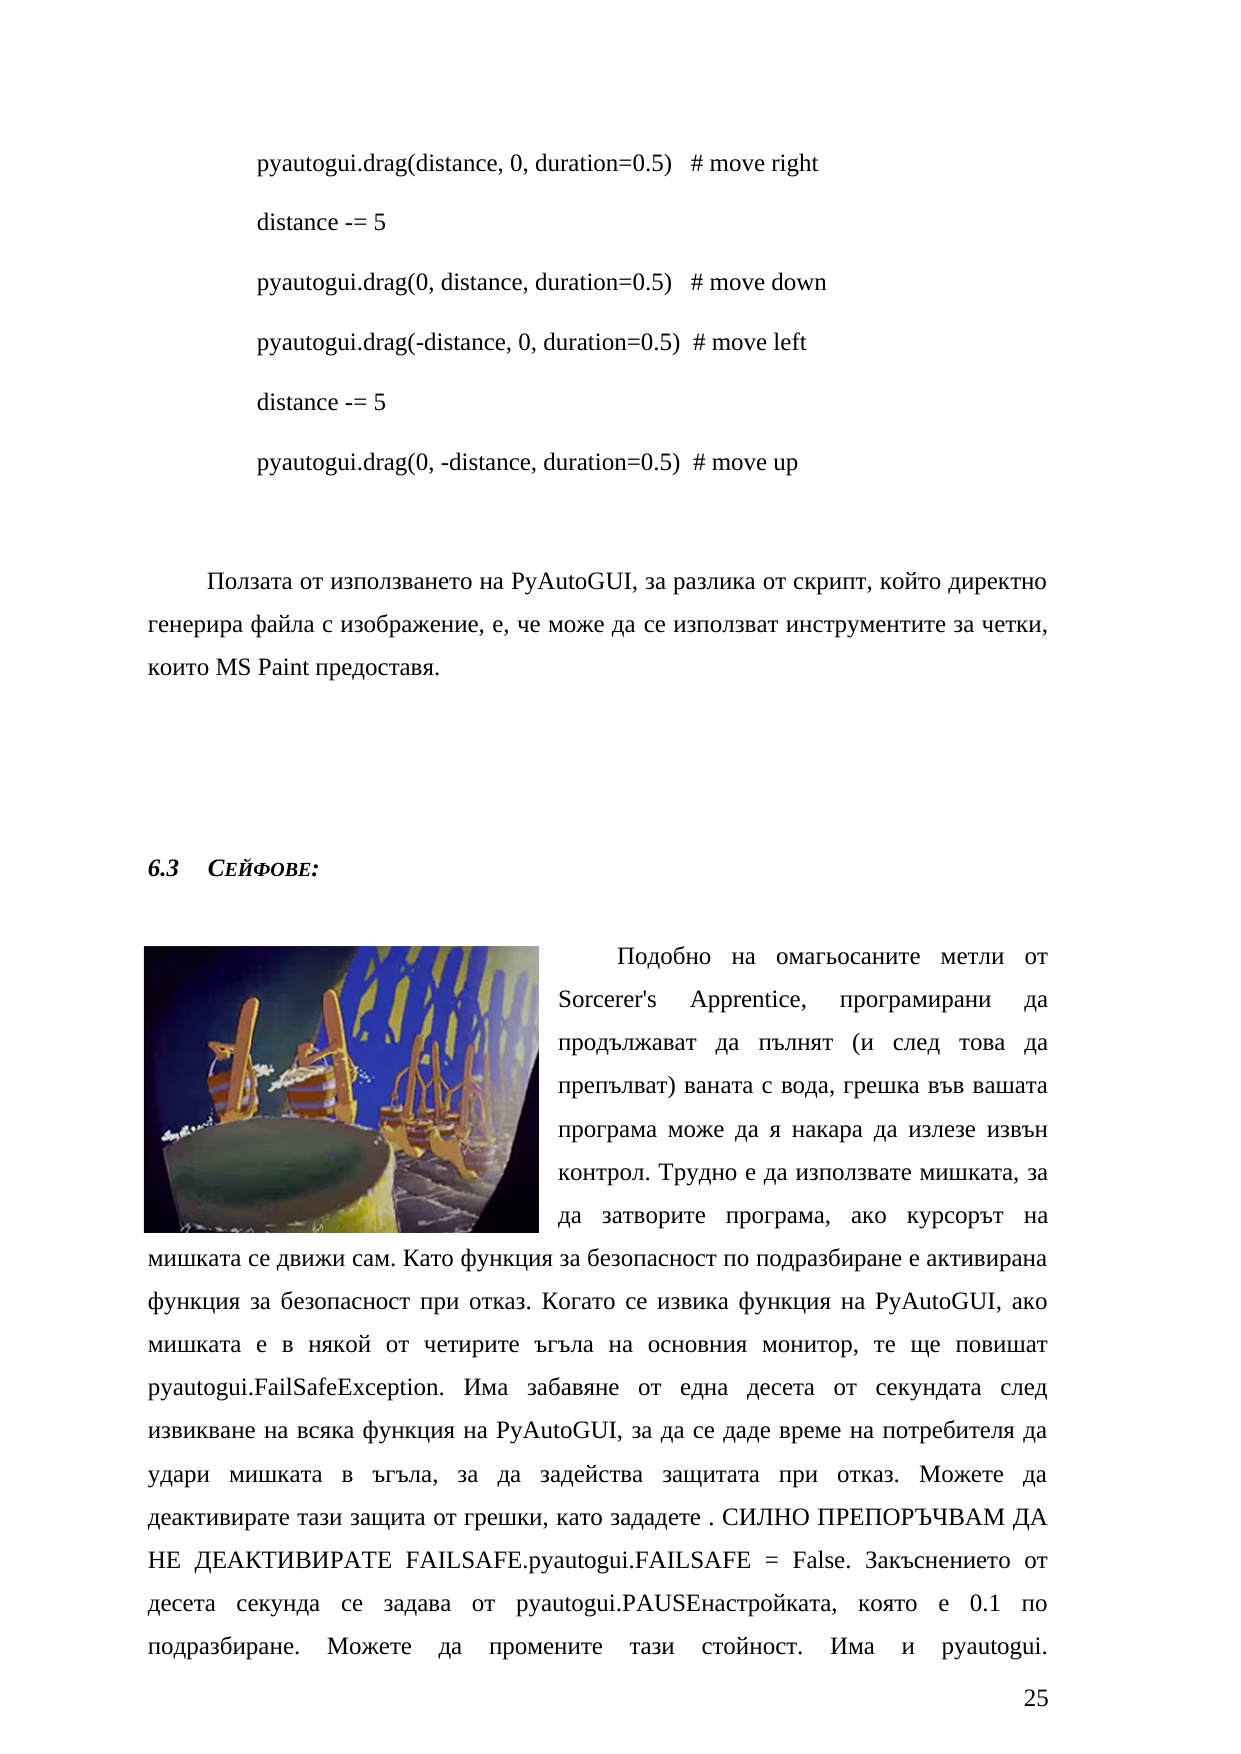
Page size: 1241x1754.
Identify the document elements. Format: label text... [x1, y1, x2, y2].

text pyautogui.drag(0, -distance, duration=0.5) # move up [148, 447, 1048, 475]
text distance -= 5 [148, 387, 1048, 416]
picture [143, 946, 539, 1233]
text pyautogui.drag(distance, 0, duration=0.5) # move right [148, 148, 1048, 176]
subtitle Сейфове: [148, 853, 1048, 881]
text pyautogui.drag(0, distance, duration=0.5) # move down [148, 267, 1048, 296]
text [148, 941, 1048, 1660]
text Ползата от използването на PyAutoGUI, за разлика от скрипт, който директно генерира файла с изображение, е, че може да се използват инструментите за четки, които MS Paint предоставя. [148, 566, 1048, 681]
text distance -= 5 [148, 207, 1048, 236]
text pyautogui.drag(-distance, 0, duration=0.5) # move left [148, 327, 1048, 356]
